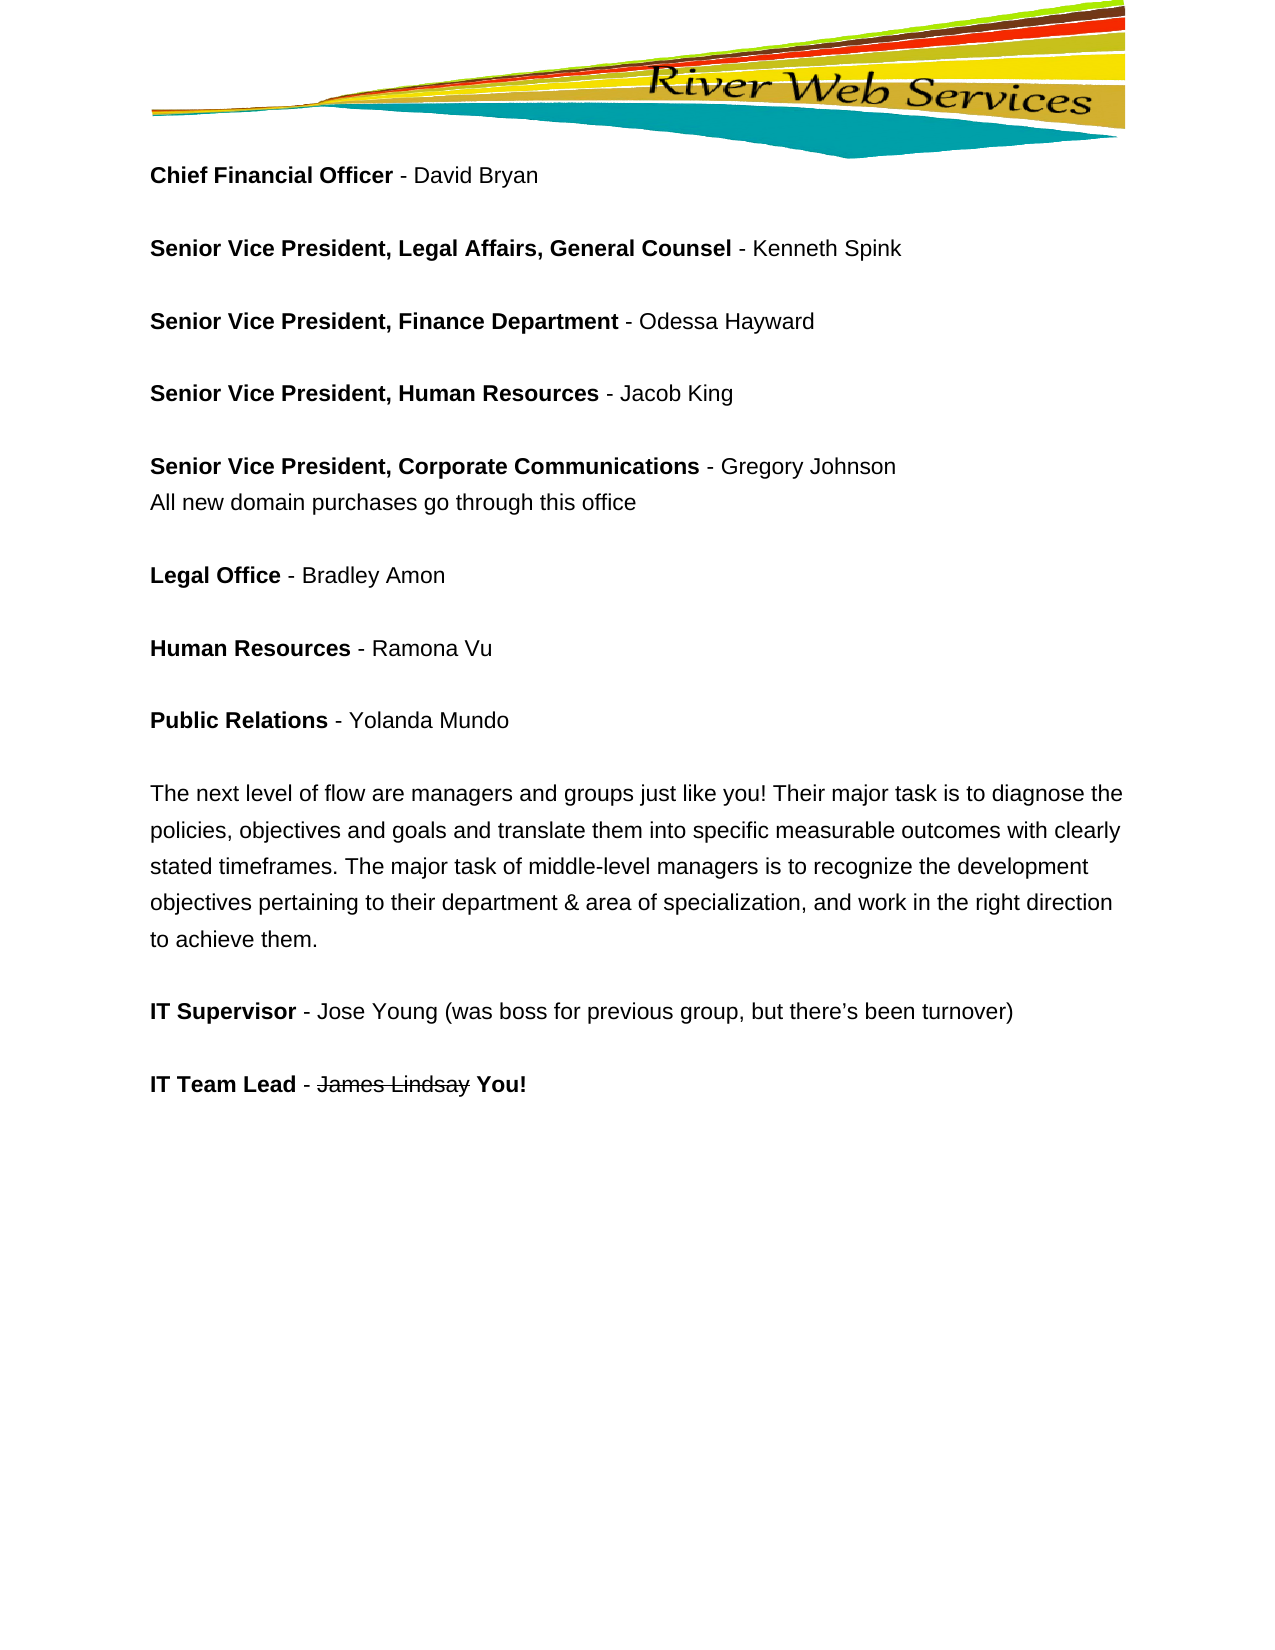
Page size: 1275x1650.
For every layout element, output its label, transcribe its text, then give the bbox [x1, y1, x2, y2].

text Public Relations - Yolanda Mundo [150, 707, 1125, 734]
picture [150, 0, 1125, 159]
text Senior Vice President, Human Resources - Jacob King [150, 380, 1125, 407]
text The next level of flow are managers and groups just like you! Their major task is to diagnose the policies, objectives and goals and translate them into specific measurable outcomes with clearly stated timeframes. The major task of middle-level managers is to recognize the development objectives pertaining to their department & area of specialization, and work in the right direction to achieve them. [150, 780, 1125, 952]
text IT Supervisor - Jose Young (was boss for previous group, but there’s been turnover) [150, 998, 1125, 1025]
text Chief Financial Officer - David Bryan [150, 162, 1125, 188]
text Human Resources - Ramona Vu [150, 635, 1125, 661]
text Senior Vice President, Corporate Communications - Gregory Johnson [150, 453, 1125, 479]
text Senior Vice President, Legal Affairs, General Counsel - Kenneth Spink [150, 235, 1125, 261]
text IT Team Lead - James Lindsay You! [150, 1071, 1125, 1097]
text All new domain purchases go through this office [150, 489, 1125, 516]
text Senior Vice President, Finance Department - Odessa Hayward [150, 308, 1125, 334]
text Legal Office - Bradley Amon [150, 562, 1125, 588]
